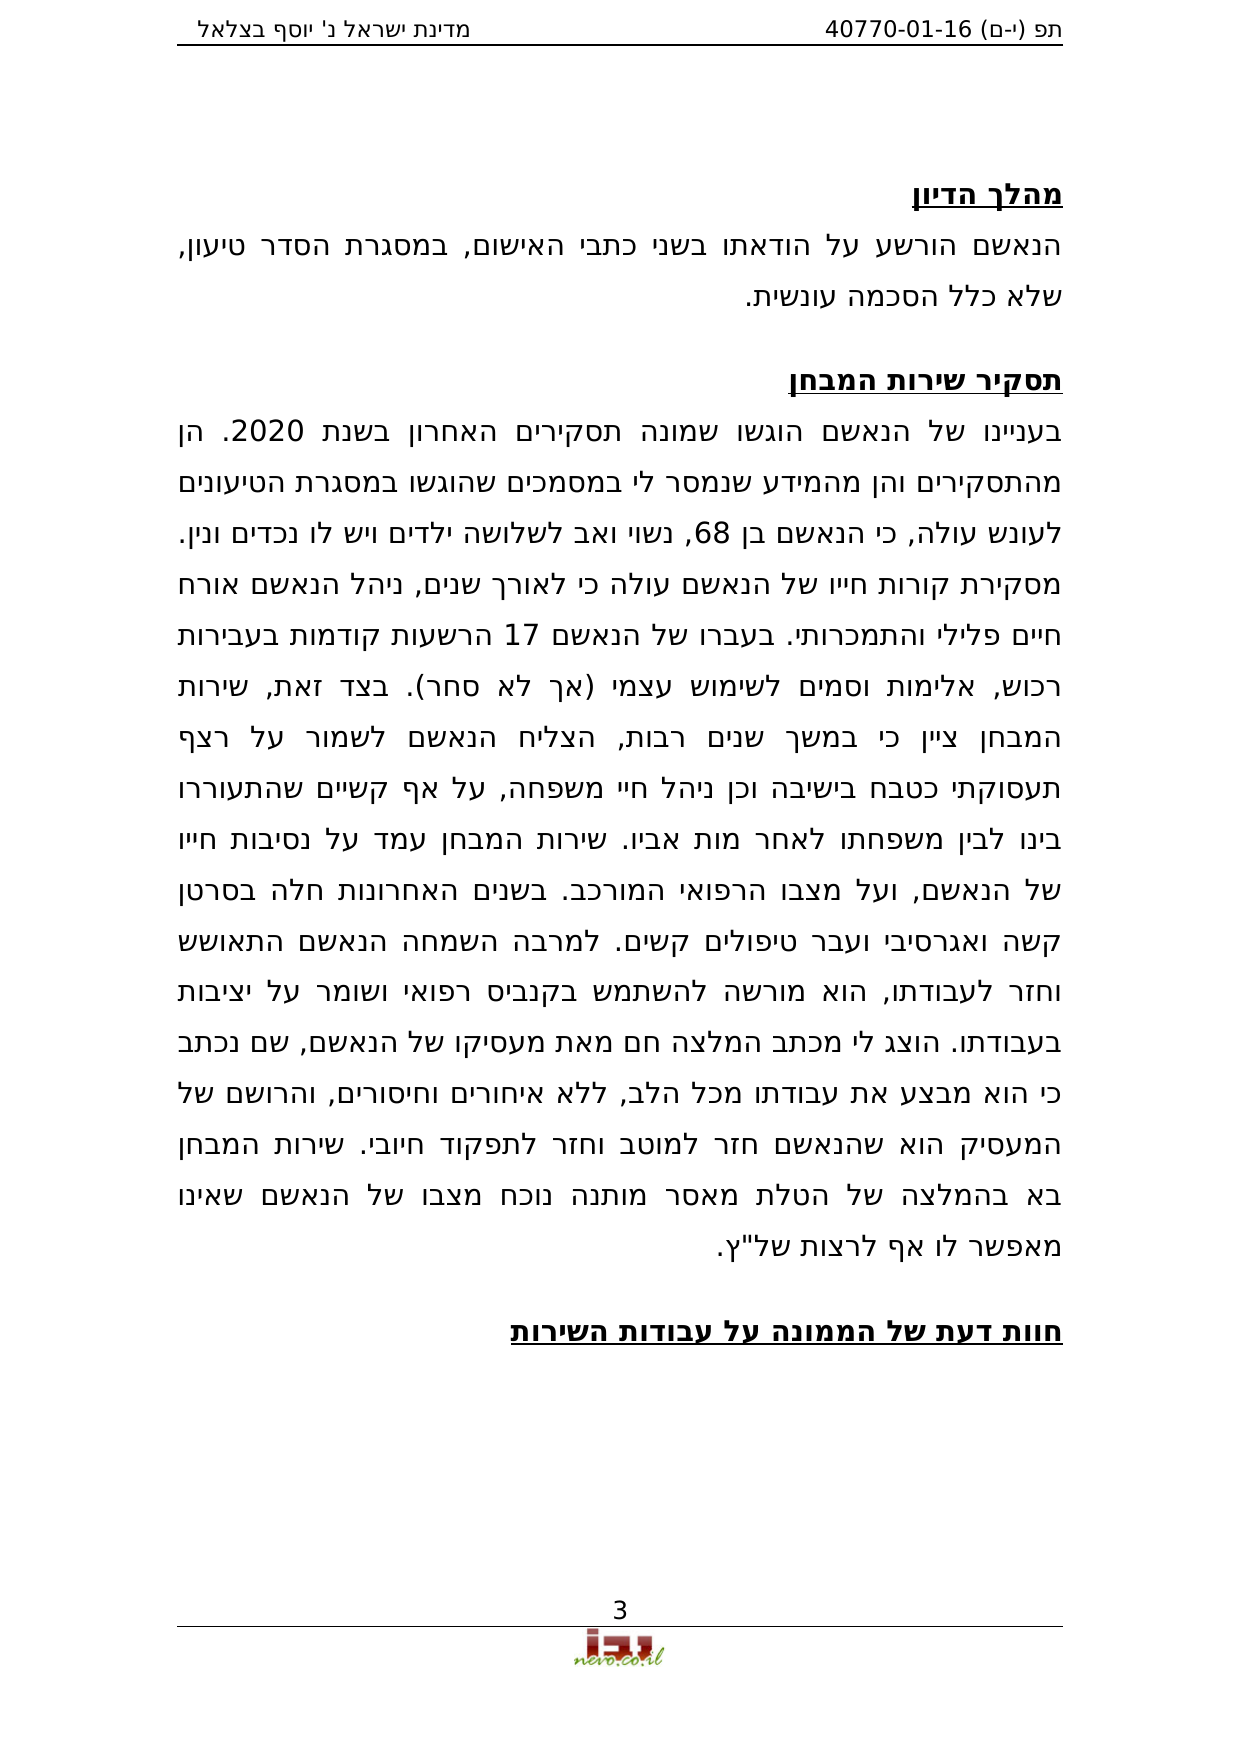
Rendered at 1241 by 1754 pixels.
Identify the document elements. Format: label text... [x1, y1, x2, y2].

text הנאשם הורשע על הודאתו בשני כתבי האישום, במסגרת הסדר טיעון, שלא כלל הסכמה עונשית. [177, 228, 1063, 313]
text מהלך הדיון [177, 177, 1063, 211]
text בעניינו של הנאשם הוגשו שמונה תסקירים האחרון בשנת 2020. הן מהתסקירים והן מהמידע שנמסר לי במסמכים שהוגשו במסגרת הטיעונים לעונש עולה, כי הנאשם בן 68, נשוי ואב לשלושה ילדים ויש לו נכדים ונין. מסקירת קורות חייו של הנאשם עולה כי לאורך שנים, ניהל הנאשם אורח חיים פלילי והתמכרותי. בעברו של הנאשם 17 הרשעות קודמות בעבירות רכוש, אלימות וסמים לשימוש עצמי (אך לא סחר). בצד זאת, שירות המבחן ציין כי במשך שנים רבות, הצליח הנאשם לשמור על רצף תעסוקתי כטבח בישיבה וכן ניהל חיי משפחה, על אף קשיים שהתעוררו בינו לבין משפחתו לאחר מות אביו. שירות המבחן עמד על נסיבות חייו של הנאשם, ועל מצבו הרפואי המורכב. בשנים האחרונות חלה בסרטן קשה ואגרסיבי ועבר טיפולים קשים. למרבה השמחה הנאשם התאושש וחזר לעבודתו, הוא מורשה להשתמש בקנביס רפואי ושומר על יציבות בעבודתו. הוצג לי מכתב המלצה חם מאת מעסיקו של הנאשם, שם נכתב כי הוא מבצע את עבודתו מכל הלב, ללא איחורים וחיסורים, והרושם של המעסיק הוא שהנאשם חזר למוטב וחזר לתפקוד חיובי. שירות המבחן בא בהמלצה של הטלת מאסר מותנה נוכח מצבו של הנאשם שאינו מאפשר לו אף לרצות של"ץ. [177, 414, 1063, 1263]
text תסקיר שירות המבחן [177, 363, 1063, 397]
text חוות דעת של הממונה על עבודות השירות [177, 1314, 1063, 1348]
picture [574, 1628, 666, 1667]
